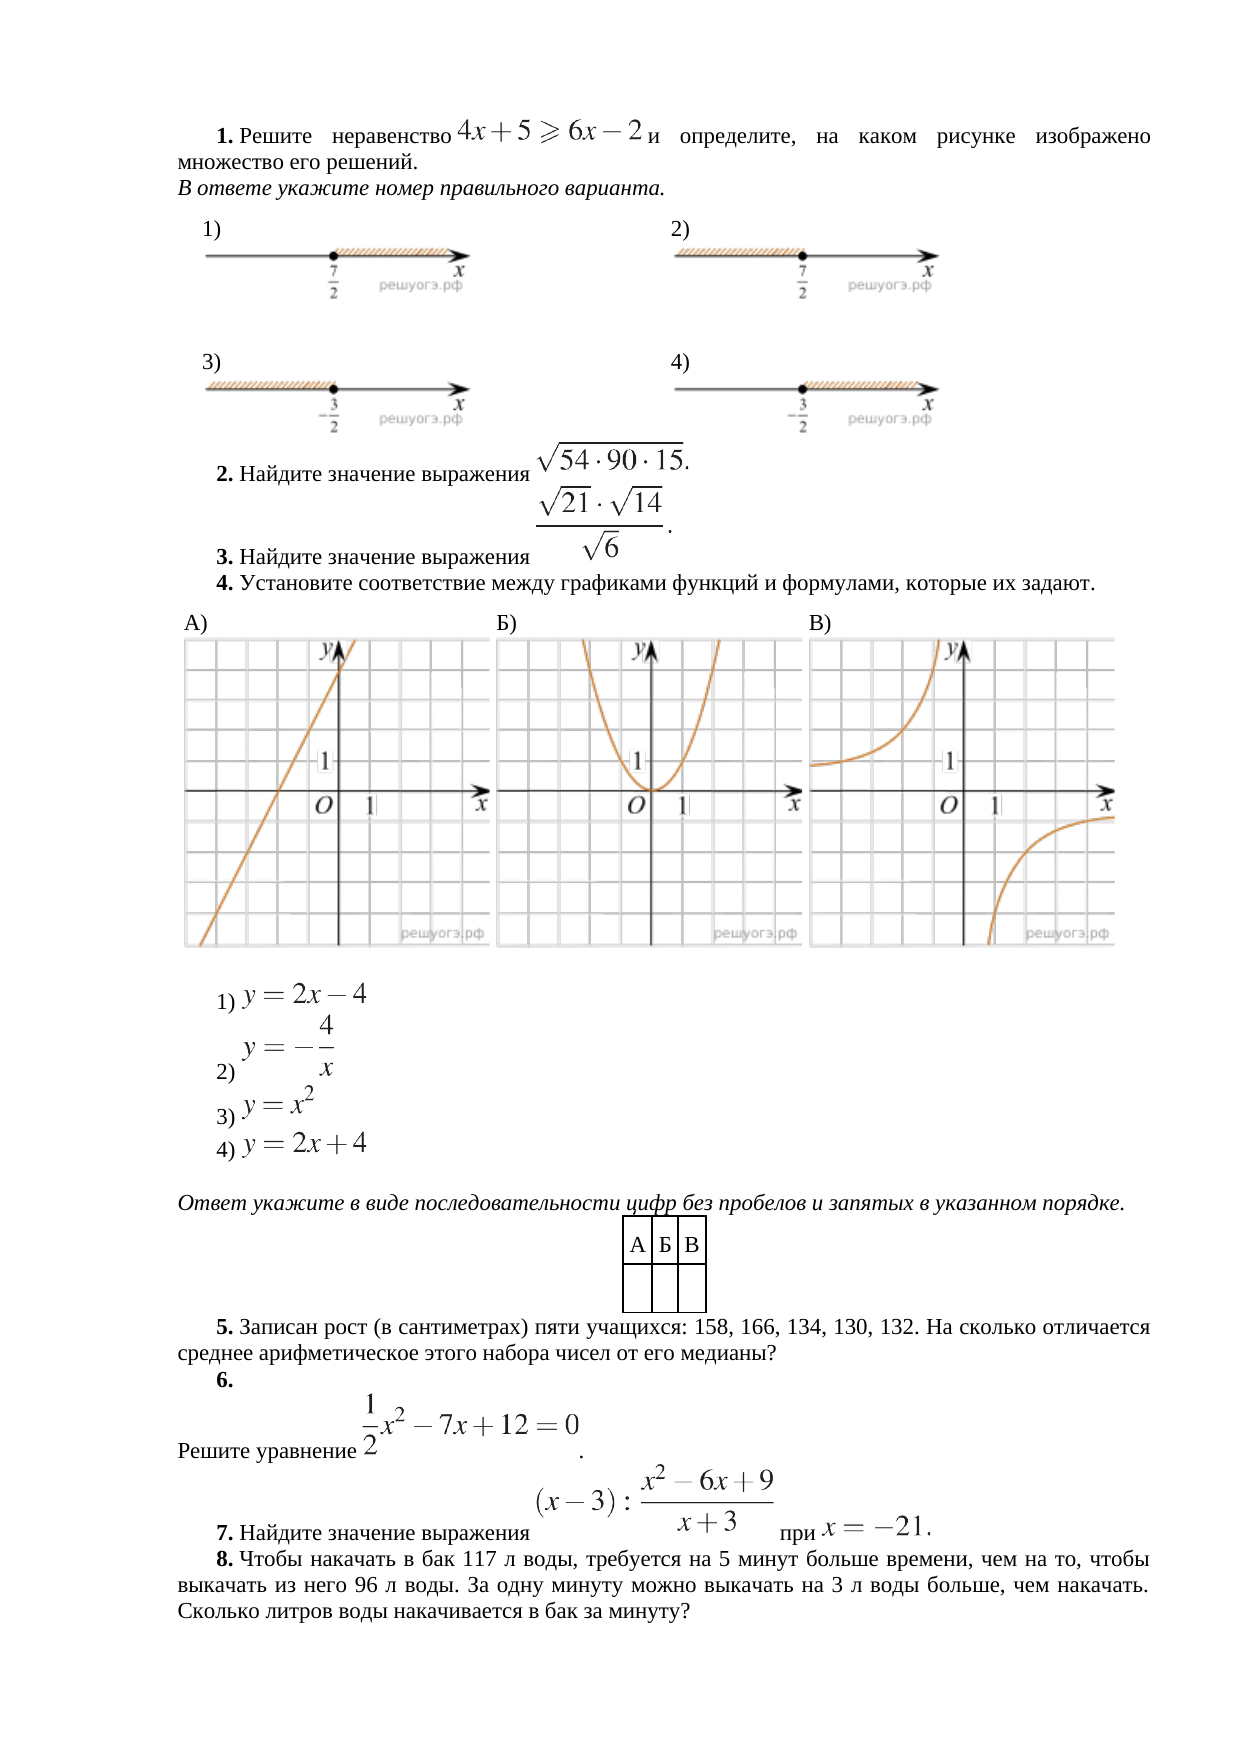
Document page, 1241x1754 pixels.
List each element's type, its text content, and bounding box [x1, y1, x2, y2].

text Решите уравнение . [177, 1392, 1152, 1464]
text 8. Чтобы накачать в бак 117 л воды, требуется на 5 минут больше времени, чем на то, чтобы выкачать из него 96 л воды. За одну минуту можно выкачать на 3 л воды больше, чем накачать. Сколько литров воды накачивается в бак за минуту? [177, 1545, 1152, 1624]
text 4. Установите соответствие между графиками функций и формулами, которые их задают. [177, 569, 1152, 595]
picture [241, 1014, 334, 1080]
text 3. Найдите значение выражения [177, 486, 1152, 569]
picture [201, 241, 474, 302]
picture [241, 1129, 367, 1158]
picture [670, 241, 943, 302]
text 1) [177, 981, 1152, 1014]
text 4) [177, 1129, 1152, 1162]
text 6. [177, 1366, 1152, 1392]
picture [201, 374, 474, 436]
text 2) [177, 1014, 1152, 1085]
picture [821, 1515, 931, 1540]
picture [536, 1463, 774, 1540]
picture [362, 1392, 579, 1459]
picture [536, 441, 689, 481]
text 5. Записан рост (в сантиметрах) пяти учащихся: 158, 166, 134, 130, 132. На сколько отличается среднее арифметическое этого набора чисел от его медианы? [177, 1313, 1152, 1366]
text 1. Решите неравенство и определите, на каком рисунке изображено множество его решений. [177, 118, 1152, 174]
table_header А) [177, 595, 490, 954]
text 3) [177, 1085, 1152, 1129]
picture [183, 635, 490, 949]
table_cell [653, 1265, 677, 1312]
picture [241, 981, 367, 1009]
picture [457, 118, 642, 144]
picture [536, 486, 672, 564]
table_header 2) [664, 201, 1133, 308]
table_header А [624, 1217, 651, 1263]
picture [241, 1084, 314, 1125]
table_header Б) [490, 595, 802, 954]
table_header В) [802, 595, 1115, 954]
table_header 3) [196, 334, 664, 441]
picture [496, 635, 803, 949]
text В ответе укажите номер правильного варианта. [177, 174, 1152, 201]
table_cell [624, 1265, 651, 1312]
picture [808, 635, 1115, 949]
text Ответ укажите в виде последовательности цифр без пробелов и запятых в указанном порядке. [177, 1189, 1152, 1215]
table_header В [679, 1217, 705, 1263]
table_header Б [653, 1217, 677, 1263]
table_header 4) [664, 334, 1133, 441]
picture [670, 374, 943, 436]
table_header 1) [196, 201, 664, 308]
table_cell [679, 1265, 705, 1312]
text 2. Найдите значение выражения [177, 441, 1152, 486]
